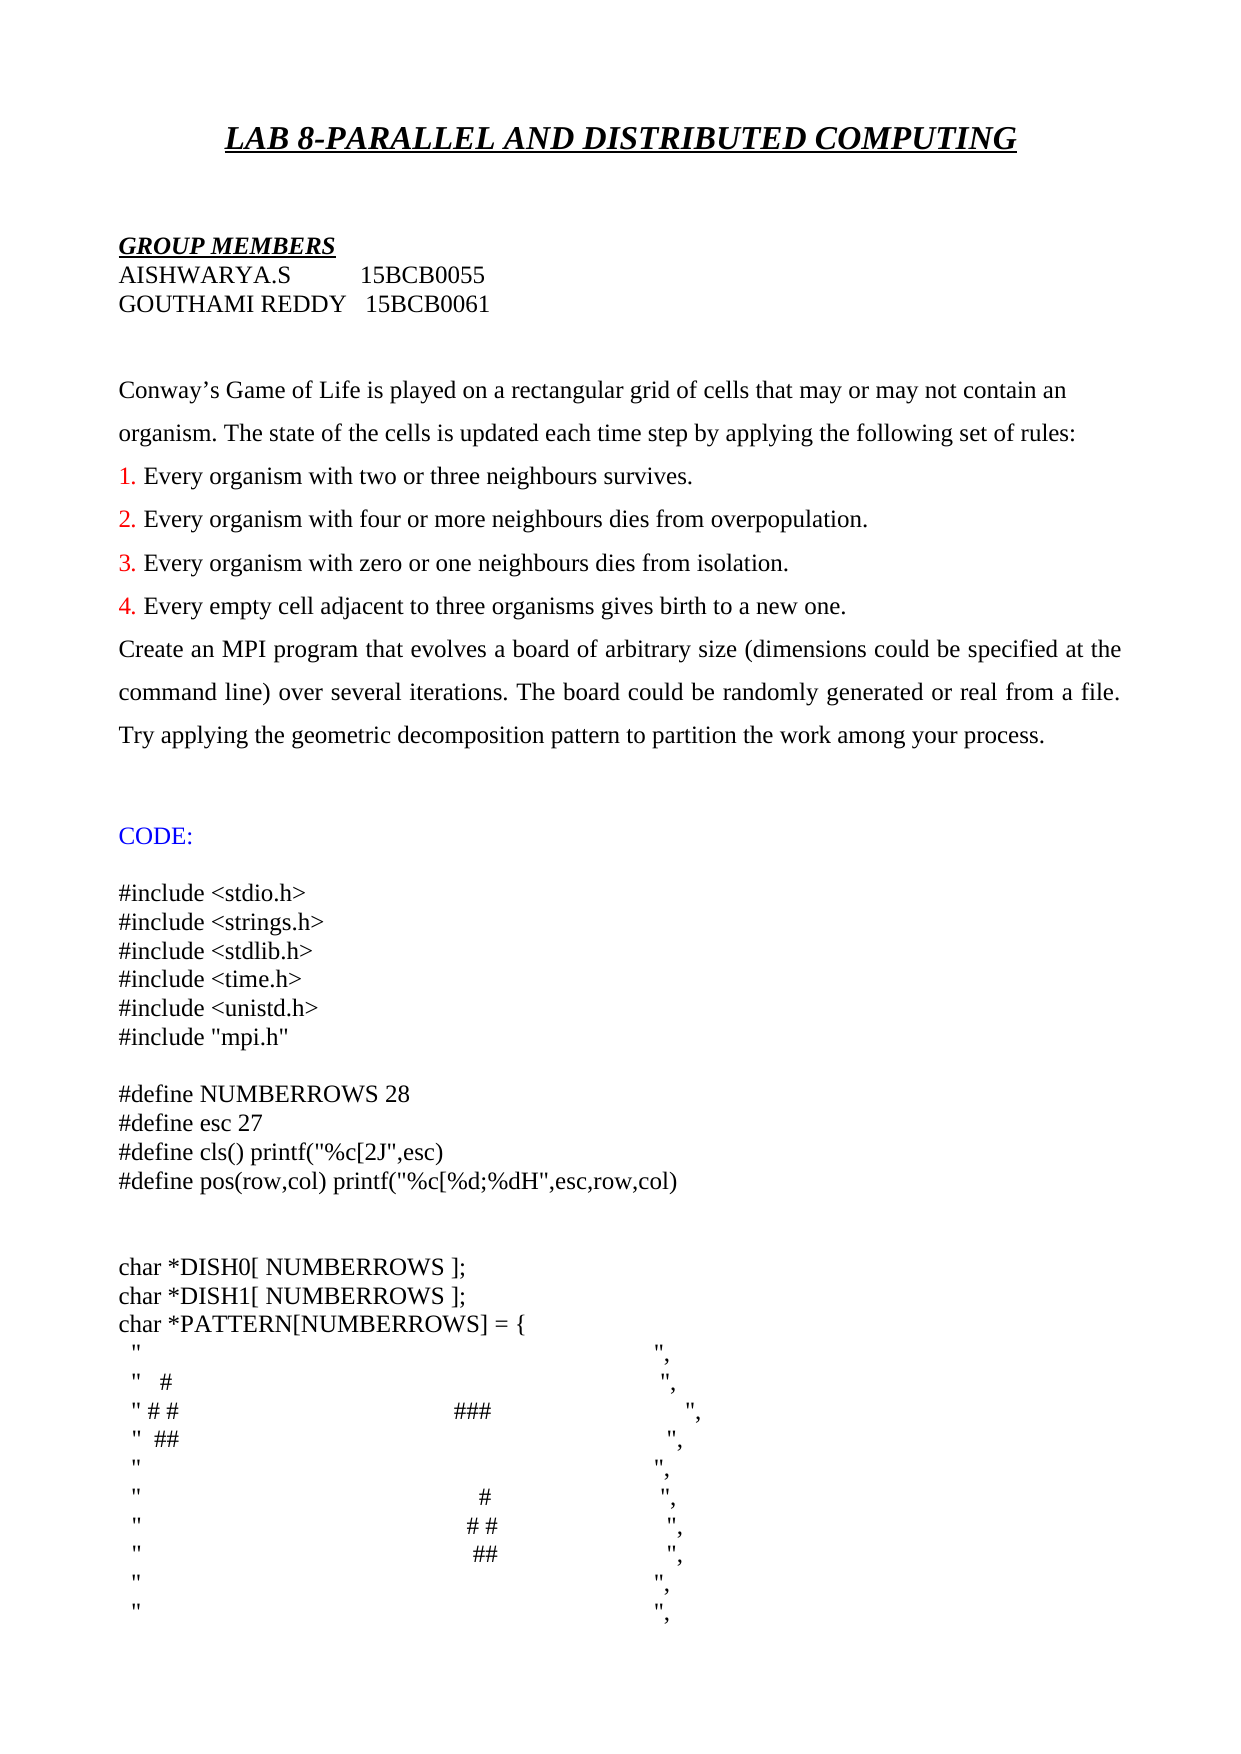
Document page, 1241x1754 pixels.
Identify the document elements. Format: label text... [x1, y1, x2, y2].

text " # # ", [106, 1511, 708, 1539]
text Conway’s Game of Life is played on a rectangular grid of cells that may or may not contain an organism. The state of the cells is updated each time step by applying the following set of rules: [118, 375, 1134, 447]
text " # # ### ", [131, 1396, 1134, 1424]
text char *PATTERN[NUMBERROWS] = { [118, 1309, 1134, 1338]
list Every organism with zero or one neighbours dies from isolation. [118, 548, 1134, 576]
text #define cls() printf("%c[2J",esc) [118, 1137, 1134, 1166]
text " ## ", [106, 1424, 708, 1453]
text " # ", [131, 1482, 1134, 1511]
text CODE: [118, 821, 1134, 849]
text GOUTHAMI REDDY 15BCB0061 [118, 289, 1134, 318]
list Every empty cell adjacent to three organisms gives birth to a new one. [118, 591, 1134, 619]
text #define esc 27 [118, 1108, 1134, 1137]
text GROUP MEMBERS [118, 231, 1134, 260]
text LAB 8-PARALLEL AND DISTRIBUTED COMPUTING [141, 118, 1100, 157]
text " ## ", [106, 1539, 708, 1568]
text " ", [131, 1453, 1134, 1482]
text " ", [131, 1597, 1134, 1626]
list Every organism with four or more neighbours dies from overpopulation. [118, 504, 1134, 533]
text AISHWARYA.S 15BCB0055 [118, 260, 612, 289]
text char *DISH0[ NUMBERROWS ]; char *DISH1[ NUMBERROWS ]; [118, 1252, 492, 1309]
text #include <stdio.h> #include <strings.h> #include <stdlib.h> #include <time.h> #include <unistd.h> #include "mpi.h" [118, 878, 327, 1051]
text " # ", [131, 1367, 1134, 1396]
list Every organism with two or three neighbours survives. [118, 461, 1134, 490]
text #define pos(row,col) printf("%c[%d;%dH",esc,row,col) [118, 1166, 1134, 1194]
text " ", [131, 1338, 1134, 1367]
text Create an MPI program that evolves a board of arbitrary size (dimensions could be specified at the command line) over several iterations. The board could be randomly generated or real from a file. Try applying the geometric decomposition pattern to partition the work among your process. [118, 634, 1123, 749]
text " ", [131, 1568, 1134, 1597]
text #define NUMBERROWS 28 [118, 1079, 1134, 1108]
